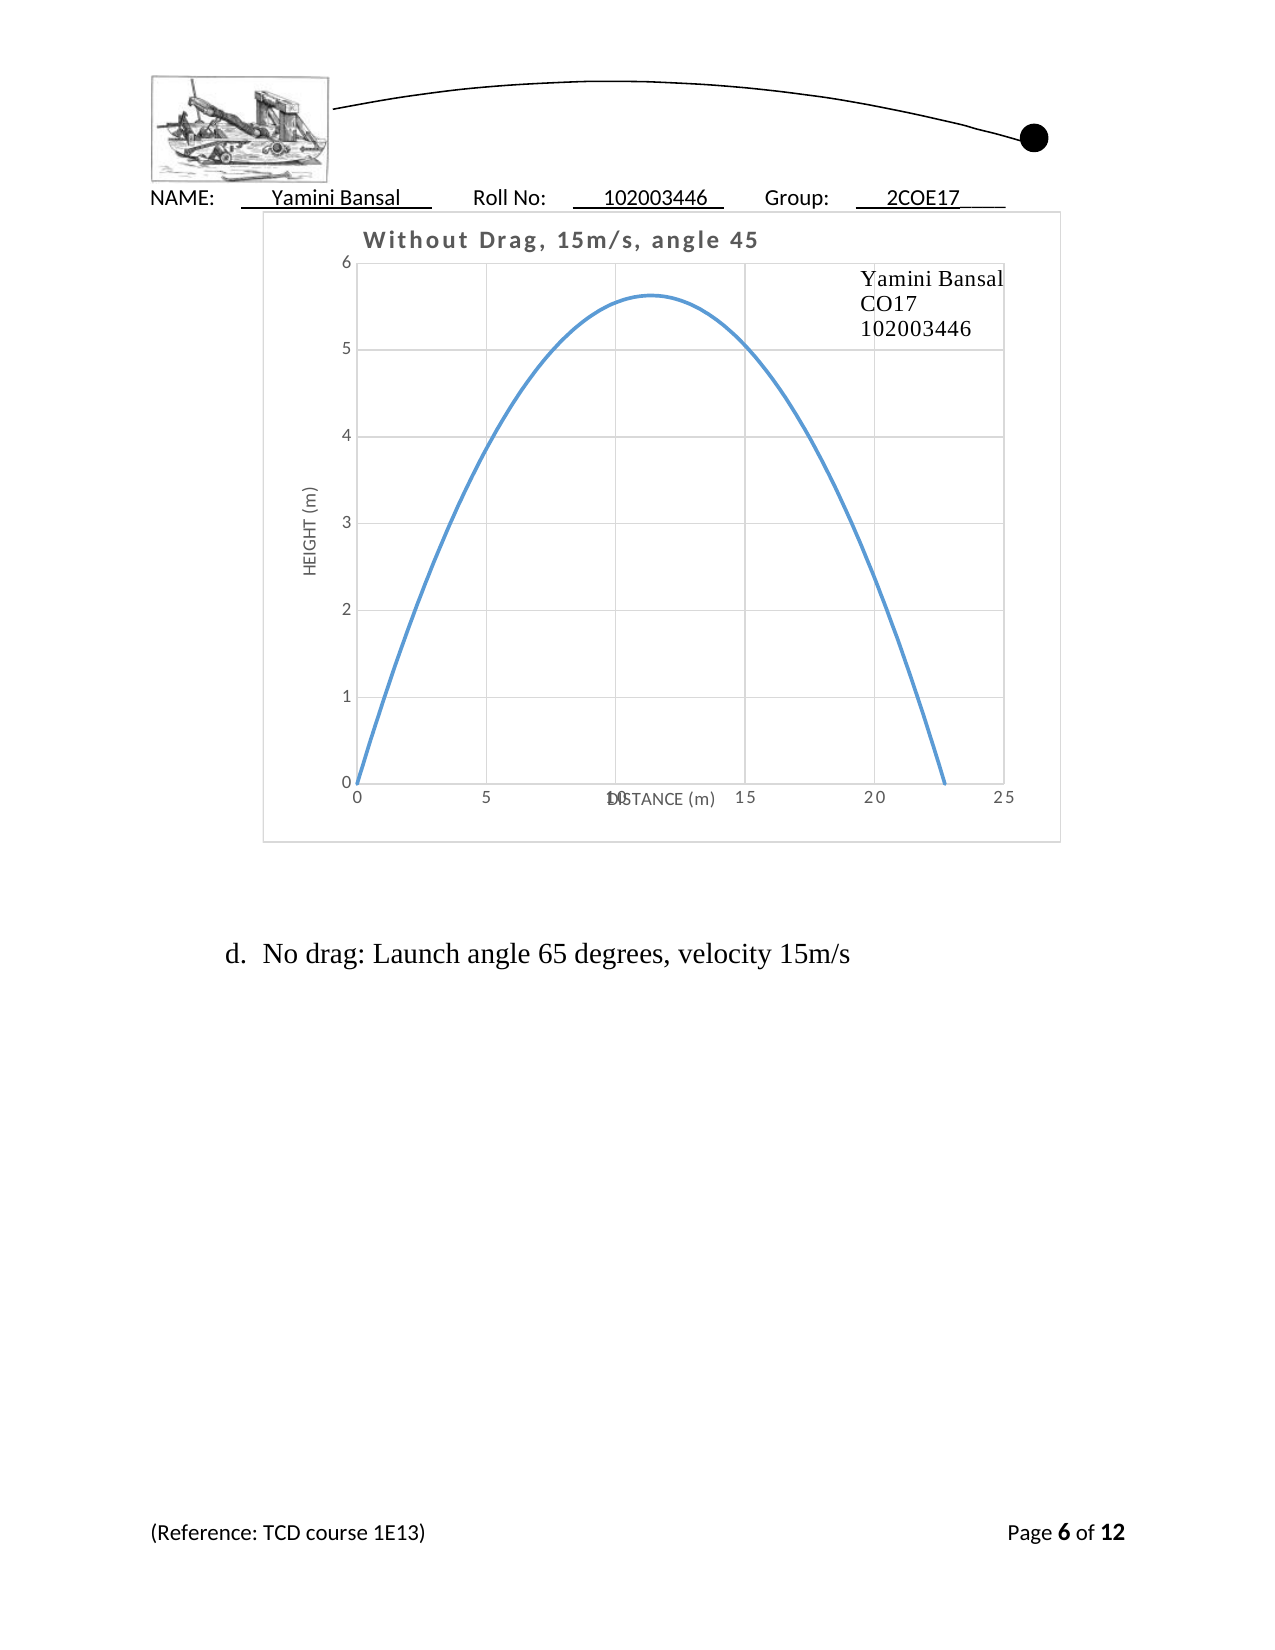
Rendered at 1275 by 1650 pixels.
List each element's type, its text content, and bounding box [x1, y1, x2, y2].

picture [150, 75, 331, 184]
list No drag: Launch angle 65 degrees, velocity 15m/s [225, 936, 1125, 969]
